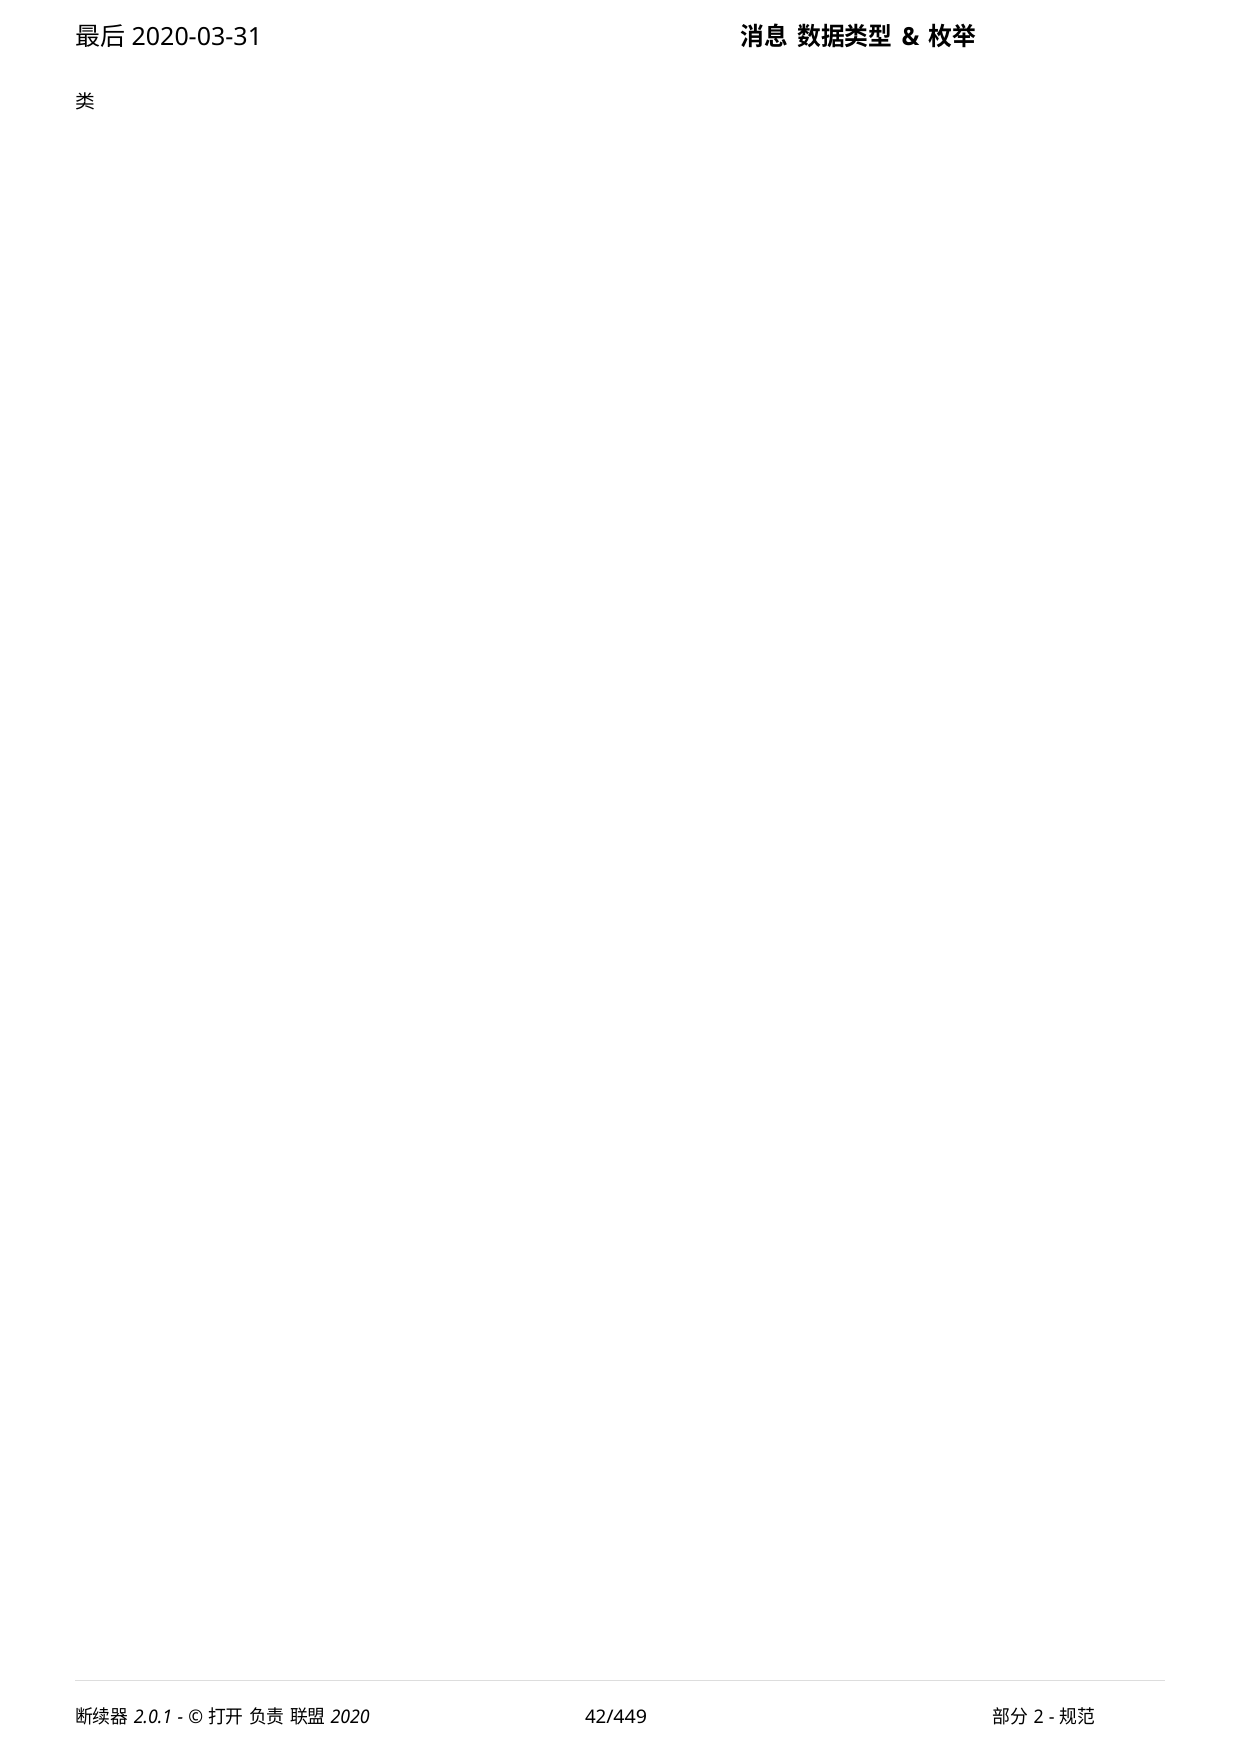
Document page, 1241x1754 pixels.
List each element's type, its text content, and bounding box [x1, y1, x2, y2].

text 类 [75, 89, 1178, 114]
